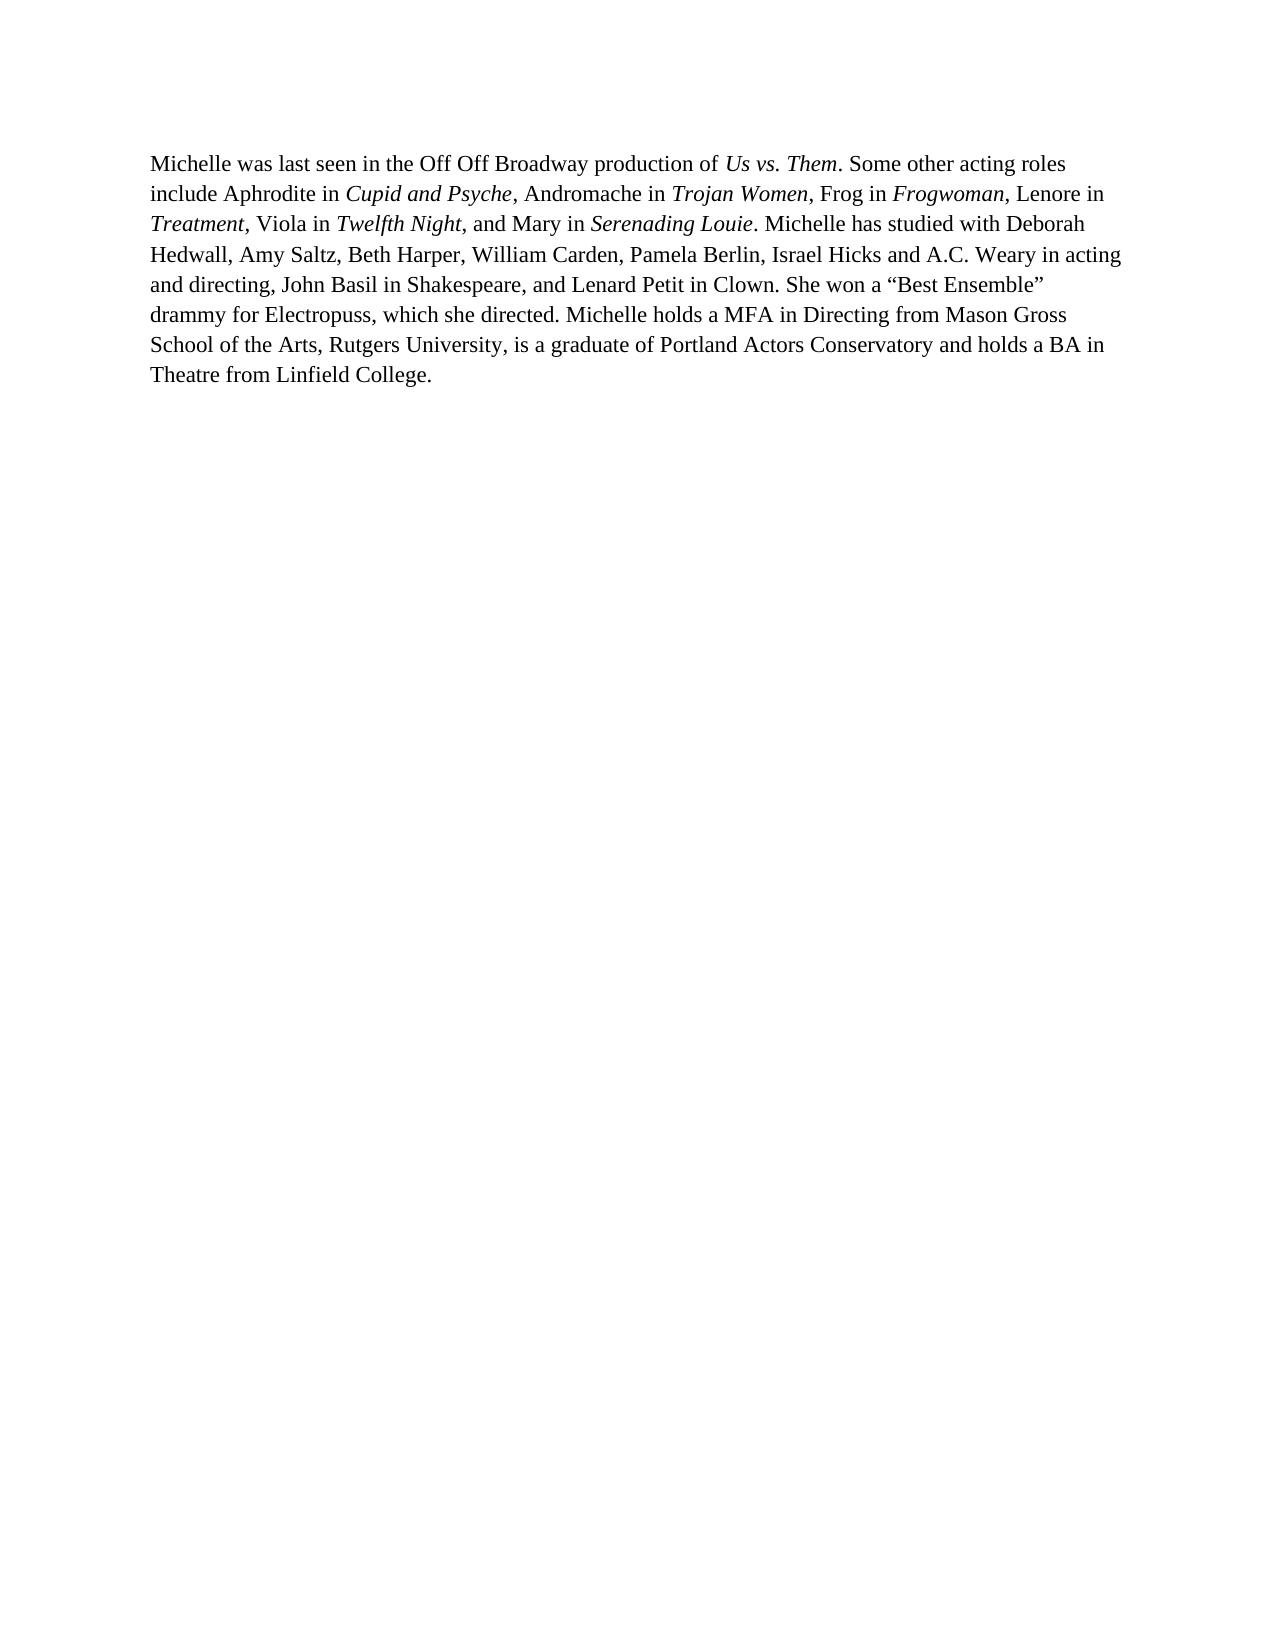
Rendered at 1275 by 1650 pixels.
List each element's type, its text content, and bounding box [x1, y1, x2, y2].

text Michelle was last seen in the Off Off Broadway production of Us vs. Them. Some other acting roles include Aphrodite in Cupid and Psyche, Andromache in Trojan Women, Frog in Frogwoman, Lenore in Treatment, Viola in Twelfth Night, and Mary in Serenading Louie. Michelle has studied with Deborah Hedwall, Amy Saltz, Beth Harper, William Carden, Pamela Berlin, Israel Hicks and A.C. Weary in acting and directing, John Basil in Shakespeare, and Lenard Petit in Clown. She won a “Best Ensemble” drammy for Electropuss, which she directed. Michelle holds a MFA in Directing from Mason Gross School of the Arts, Rutgers University, is a graduate of Portland Actors Conservatory and holds a BA in Theatre from Linfield College. [150, 150, 1125, 388]
